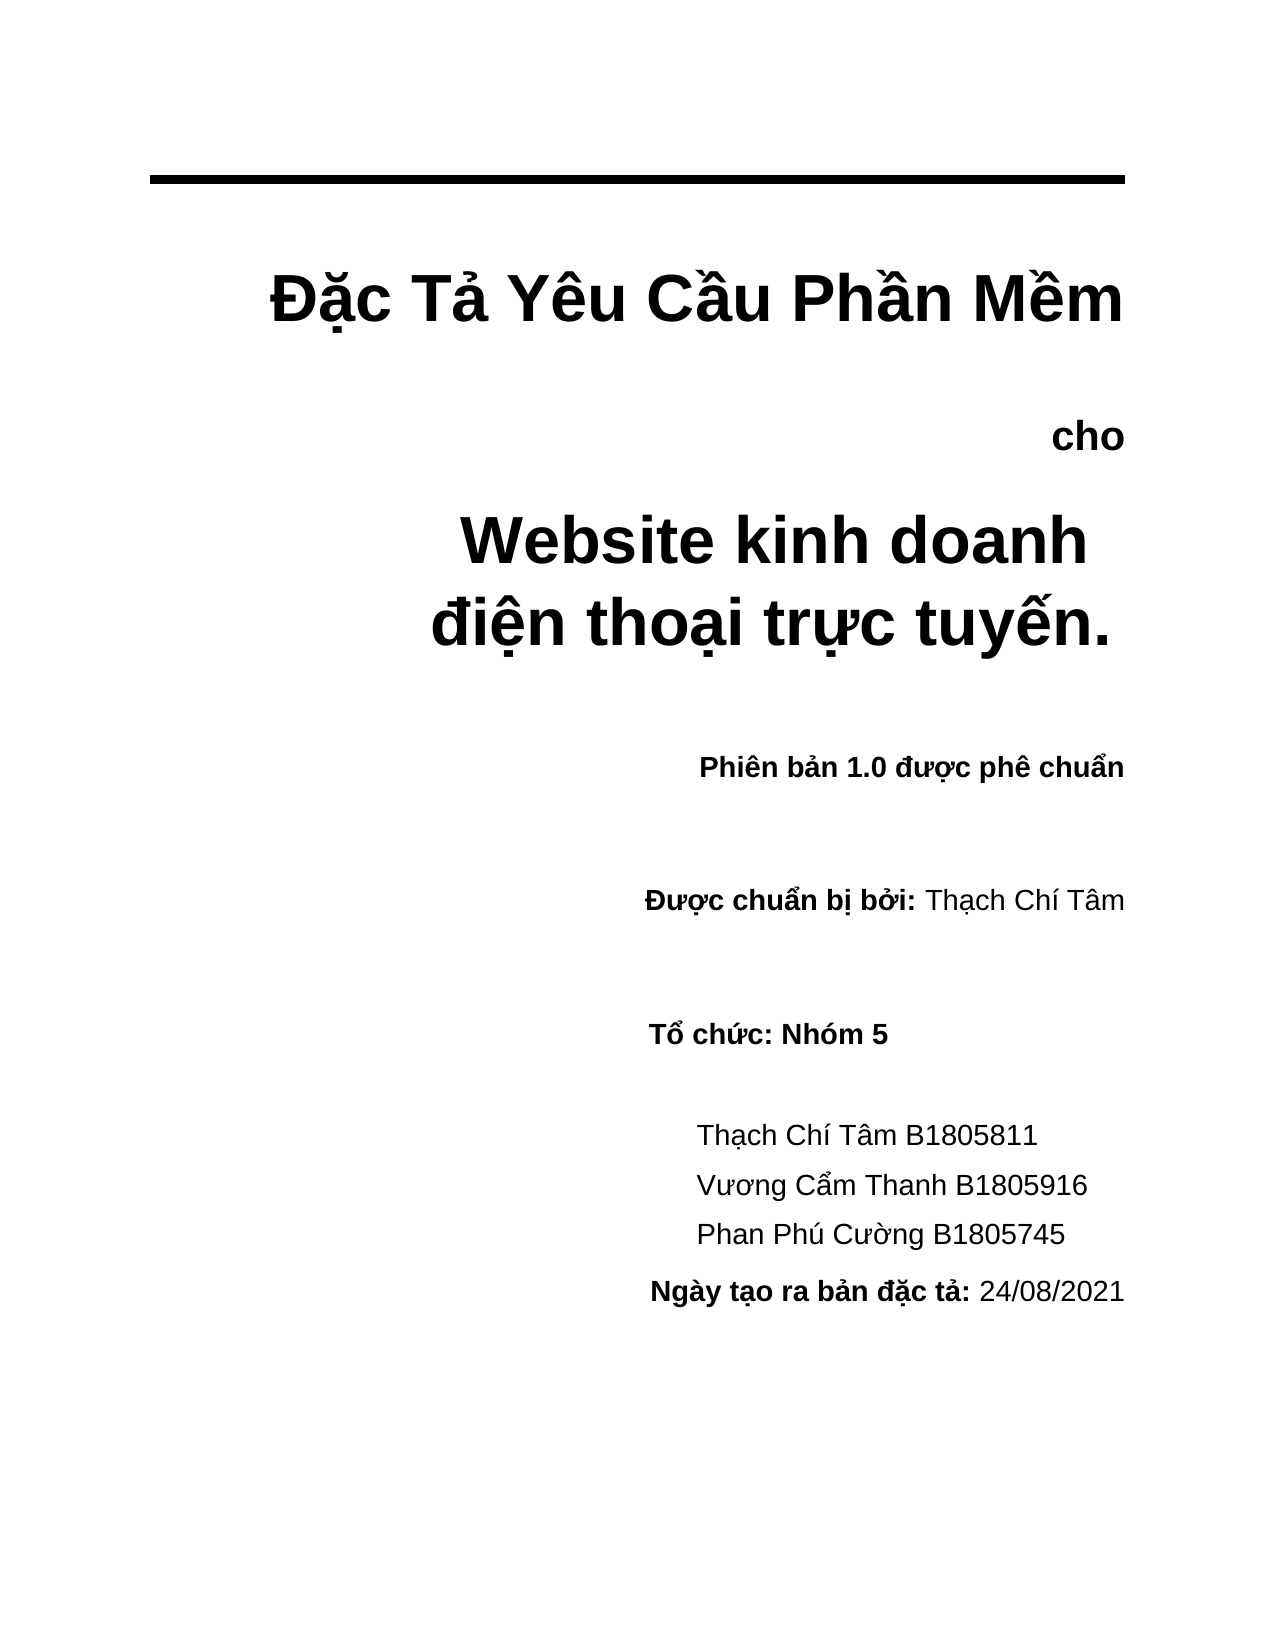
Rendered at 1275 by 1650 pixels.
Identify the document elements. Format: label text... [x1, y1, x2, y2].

text Ngày tạo ra bản đặc tả: 24/08/2021 [150, 1274, 1125, 1308]
text Website kinh doanh điện thoại trực tuyến. [431, 501, 1125, 660]
text Tổ chức: Nhóm 5 [150, 1017, 888, 1050]
title Đặc Tả Yêu Cầu Phần Mềm [150, 259, 1125, 336]
text Phiên bản 1.0 được phê chuẩn [150, 750, 1125, 783]
text Thạch Chí Tâm B1805811 [150, 1125, 1125, 1150]
title cho [150, 411, 1125, 459]
text Vương Cẩm Thanh B1805916 [150, 1175, 1125, 1200]
text Được chuẩn bị bởi: Thạch Chí Tâm [150, 883, 1125, 917]
text Phan Phú Cường B1805745 [150, 1224, 1125, 1249]
